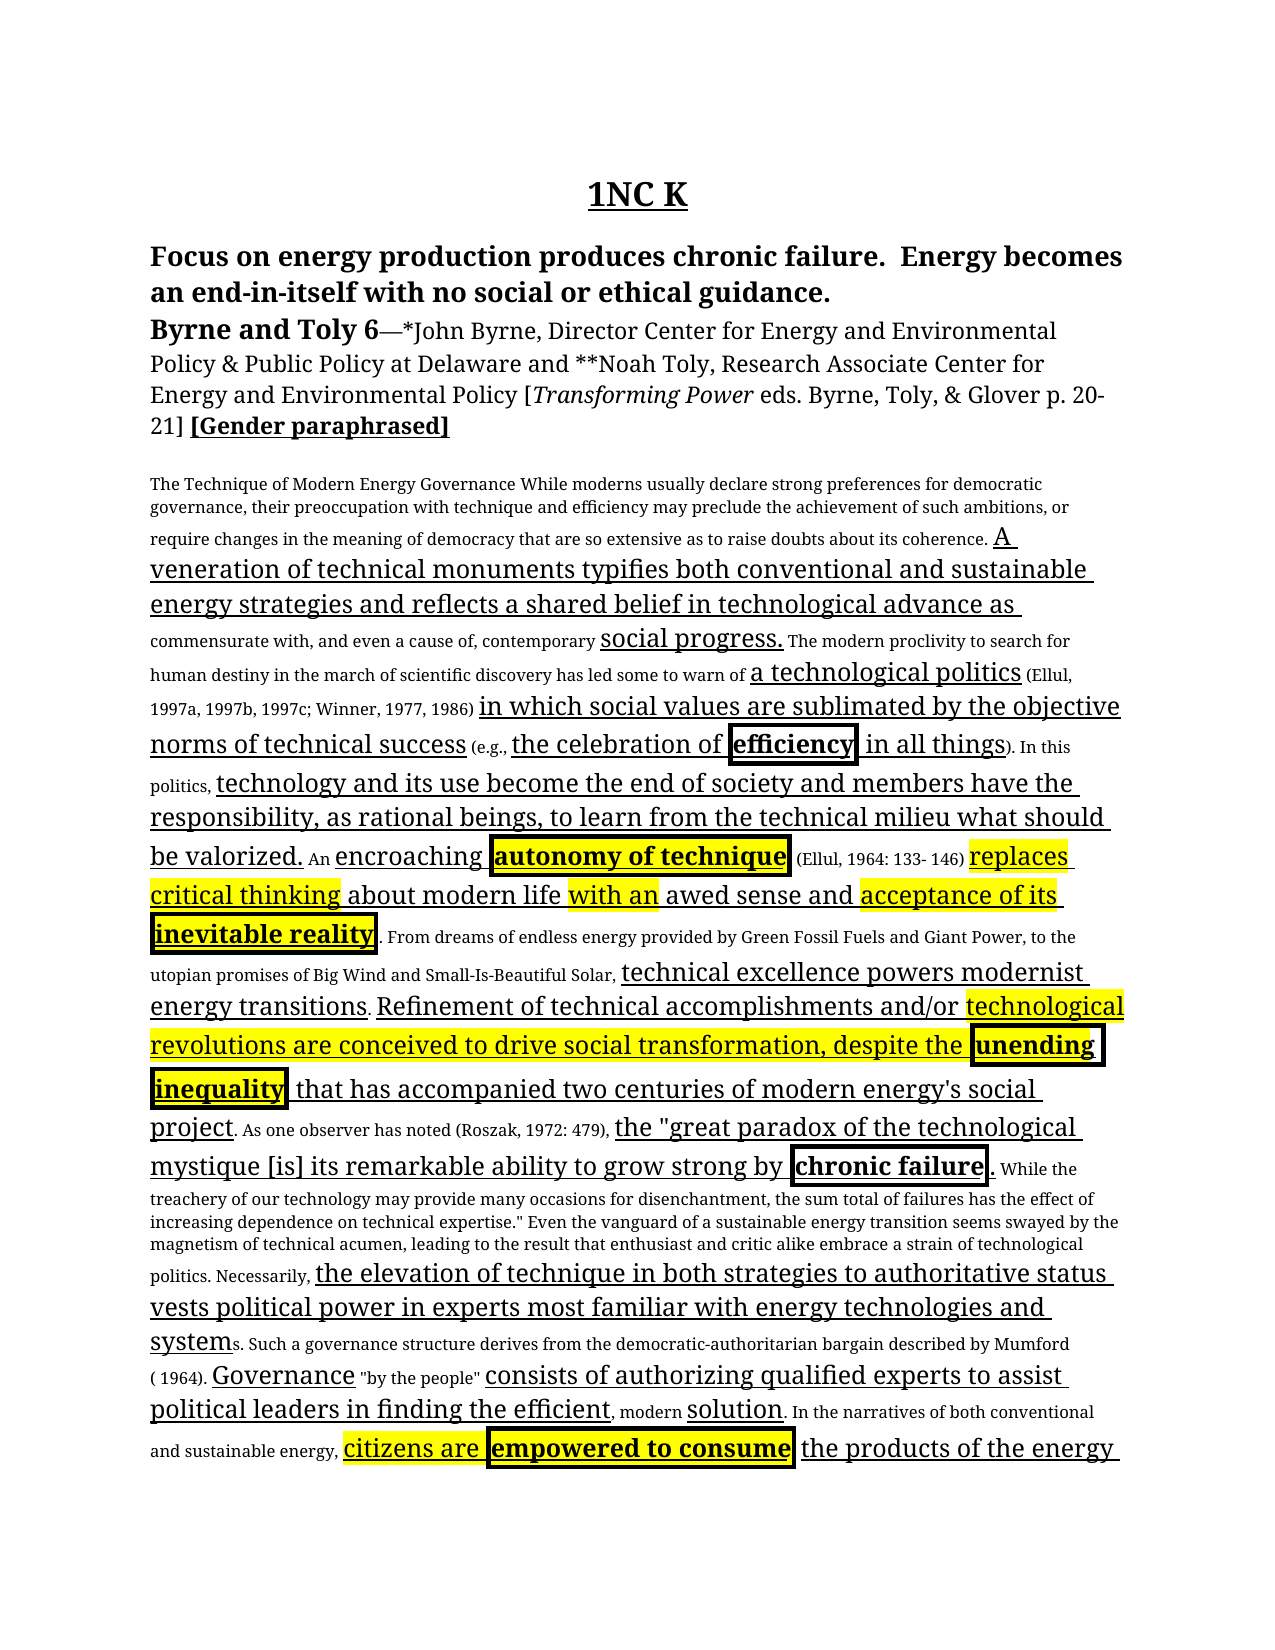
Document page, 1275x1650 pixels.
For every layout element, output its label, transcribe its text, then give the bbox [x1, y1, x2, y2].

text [150, 473, 1125, 1469]
text Byrne and Toly 6—*John Byrne, Director Center for Energy and Environmental Policy & Public Policy at Delaware and **Noah Toly, Research Associate Center for Energy and Environmental Policy [Transforming Power eds. Byrne, Toly, & Glover p. 20-21] [Gender paraphrased] [150, 311, 1125, 441]
subtitle 1NC K [150, 171, 1125, 216]
subtitle Focus on energy production produces chronic failure. Energy becomes an end-in-itself with no social or ethical guidance. [150, 237, 1125, 311]
